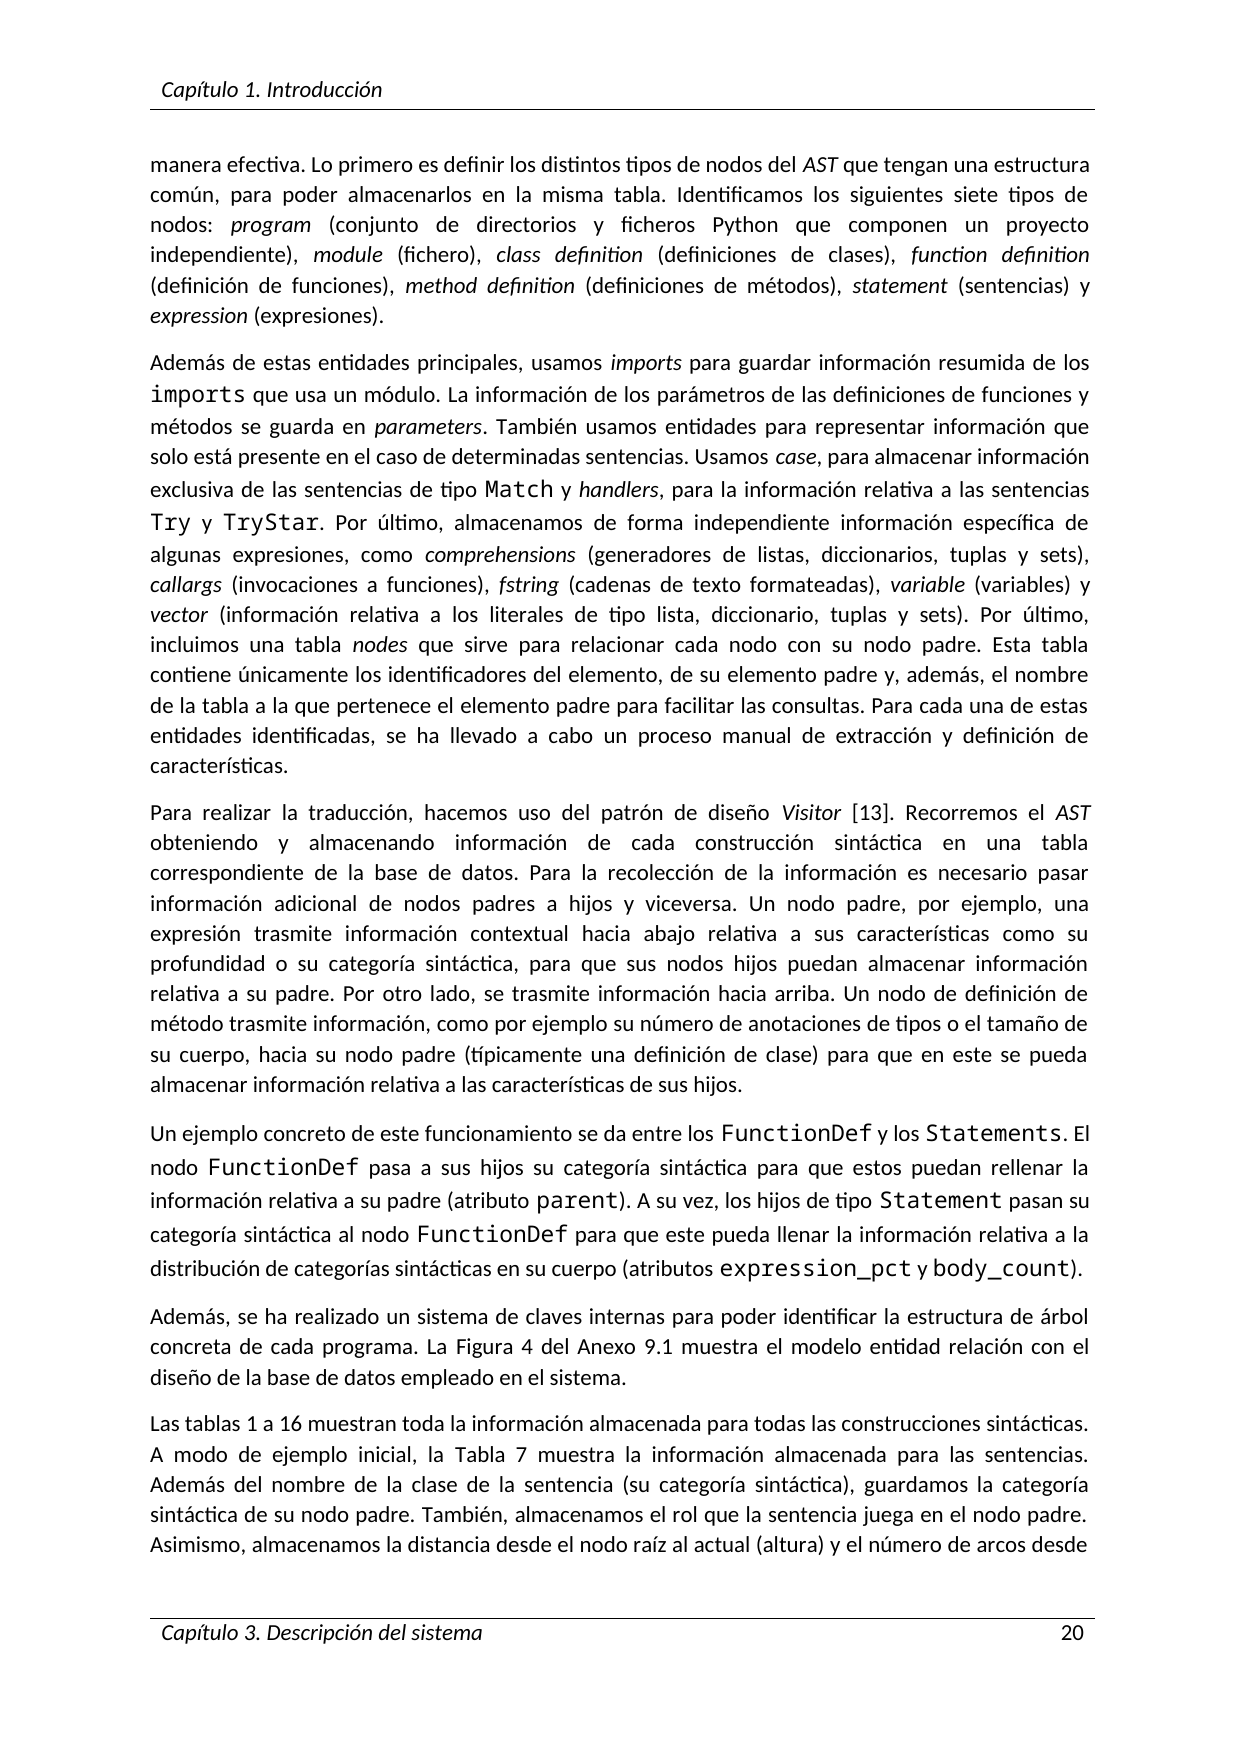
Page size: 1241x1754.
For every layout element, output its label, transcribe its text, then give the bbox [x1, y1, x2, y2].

text Para realizar la traducción, hacemos uso del patrón de diseño Visitor . Recorremos el AST obteniendo y almacenando información de cada construcción sintáctica en una tabla correspondiente de la base de datos. Para la recolección de la información es necesario pasar información adicional de nodos padres a hijos y viceversa. Un nodo padre, por ejemplo, una expresión trasmite información contextual hacia abajo relativa a sus características como su profundidad o su categoría sintáctica, para que sus nodos hijos puedan almacenar información relativa a su padre. Por otro lado, se trasmite información hacia arriba. Un nodo de definición de método trasmite información, como por ejemplo su número de anotaciones de tipos o el tamaño de su cuerpo, hacia su nodo padre (típicamente una definición de clase) para que en este se pueda almacenar información relativa a las características de sus hijos. [150, 798, 1090, 1098]
text Un ejemplo concreto de este funcionamiento se da entre los FunctionDef y los Statements. El nodo FunctionDef pasa a sus hijos su categoría sintáctica para que estos puedan rellenar la información relativa a su padre (atributo parent). A su vez, los hijos de tipo Statement pasan su categoría sintáctica al nodo FunctionDef para que este pueda llenar la información relativa a la distribución de categorías sintácticas en su cuerpo (atributos expression_pct y body_count). [150, 1117, 1090, 1283]
text Además de estas entidades principales, usamos imports para guardar información resumida de los imports que usa un módulo. La información de los parámetros de las definiciones de funciones y métodos se guarda en parameters. También usamos entidades para representar información que solo está presente en el caso de determinadas sentencias. Usamos case, para almacenar información exclusiva de las sentencias de tipo Match y handlers, para la información relativa a las sentencias Try y TryStar. Por último, almacenamos de forma independiente información específica de algunas expresiones, como comprehensions (generadores de listas, diccionarios, tuplas y sets), callargs (invocaciones a funciones), fstring (cadenas de texto formateadas), variable (variables) y vector (información relativa a los literales de tipo lista, diccionario, tuplas y sets). Por último, incluimos una tabla nodes que sirve para relacionar cada nodo con su nodo padre. Esta tabla contiene únicamente los identificadores del elemento, de su elemento padre y, además, el nombre de la tabla a la que pertenece el elemento padre para facilitar las consultas. Para cada una de estas entidades identificadas, se ha llevado a cabo un proceso manual de extracción y definición de características. [150, 348, 1090, 779]
